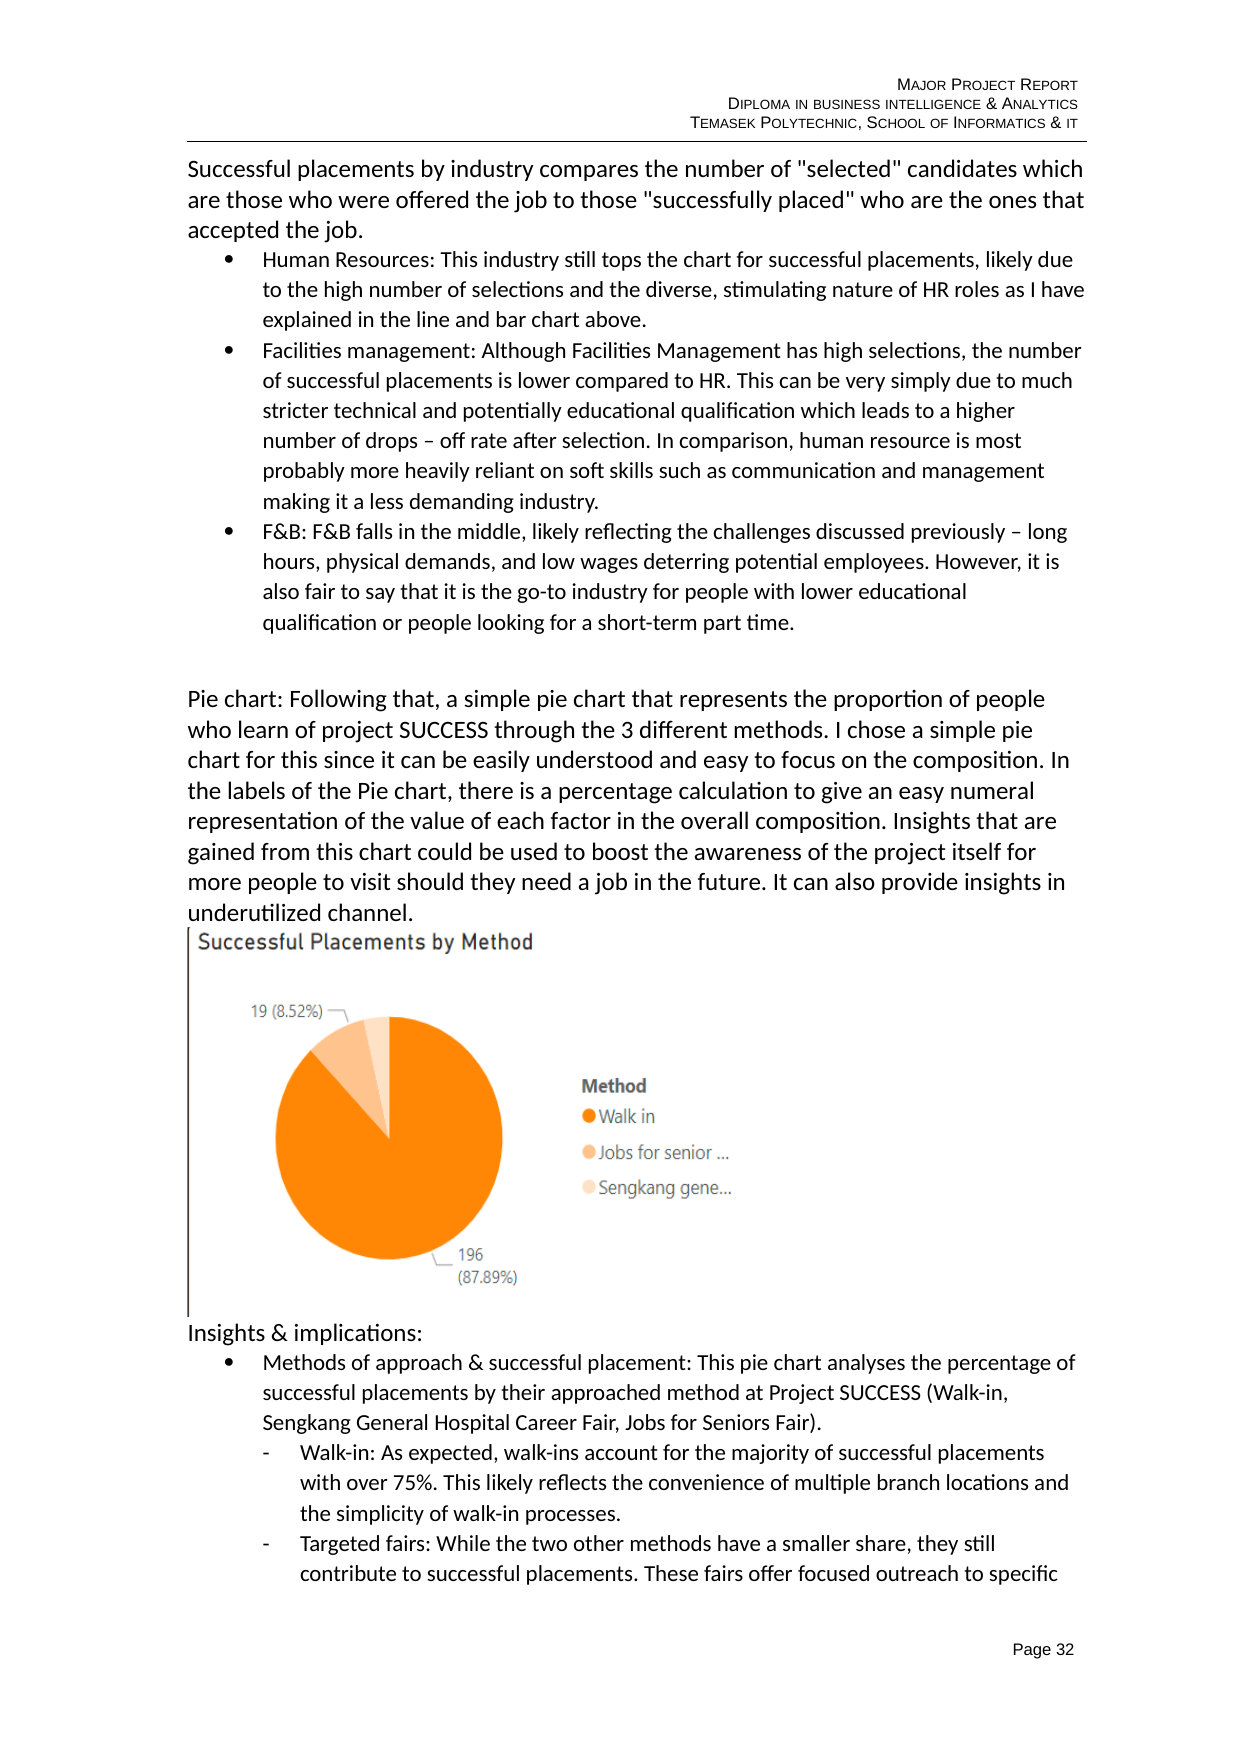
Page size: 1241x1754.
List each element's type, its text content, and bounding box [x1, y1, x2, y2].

list F&B: F&B falls in the middle, likely reflecting the challenges discussed previously – long hours, physical demands, and low wages deterring potential employees. However, it is also fair to say that it is the go-to industry for people with lower educational qualification or people looking for a short-term part time. [225, 517, 1087, 636]
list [262, 1529, 1087, 1587]
list Methods of approach & successful placement: This pie chart analyses the percentage of successful placements by their approached method at Project SUCCESS (Walk-in, Sengkang General Hospital Career Fair, Jobs for Seniors Fair). [225, 1348, 1087, 1436]
text Insights & implications: [187, 1317, 1087, 1348]
list Human Resources: This industry still tops the chart for successful placements, likely due to the high number of selections and the diverse, stimulating nature of HR roles as I have explained in the line and bar chart above. [225, 245, 1087, 333]
text Pie chart: Following that, a simple pie chart that represents the proportion of people who learn of project SUCCESS through the 3 different methods. I chose a simple pie chart for this since it can be easily understood and easy to focus on the composition. In the labels of the Pie chart, there is a percentage calculation to give an easy numeral representation of the value of each factor in the overall composition. Insights that are gained from this chart could be used to boost the awareness of the project itself for more people to visit should they need a job in the future. It can also provide insights in underutilized channel. [187, 683, 1087, 927]
list Facilities management: Although Facilities Management has high selections, the number of successful placements is lower compared to HR. This can be very simply due to much stricter technical and potentially educational qualification which leads to a higher number of drops – off rate after selection. In comparison, human resource is most probably more heavily reliant on soft skills such as communication and management making it a less demanding industry. [225, 336, 1087, 515]
list Walk-in: As expected, walk-ins account for the majority of successful placements with over 75%. This likely reflects the convenience of multiple branch locations and the simplicity of walk-in processes. [262, 1438, 1087, 1527]
picture [187, 927, 748, 1317]
text Successful placements by industry compares the number of "selected" candidates which are those who were offered the job to those "successfully placed" who are the ones that accepted the job. [187, 153, 1087, 245]
